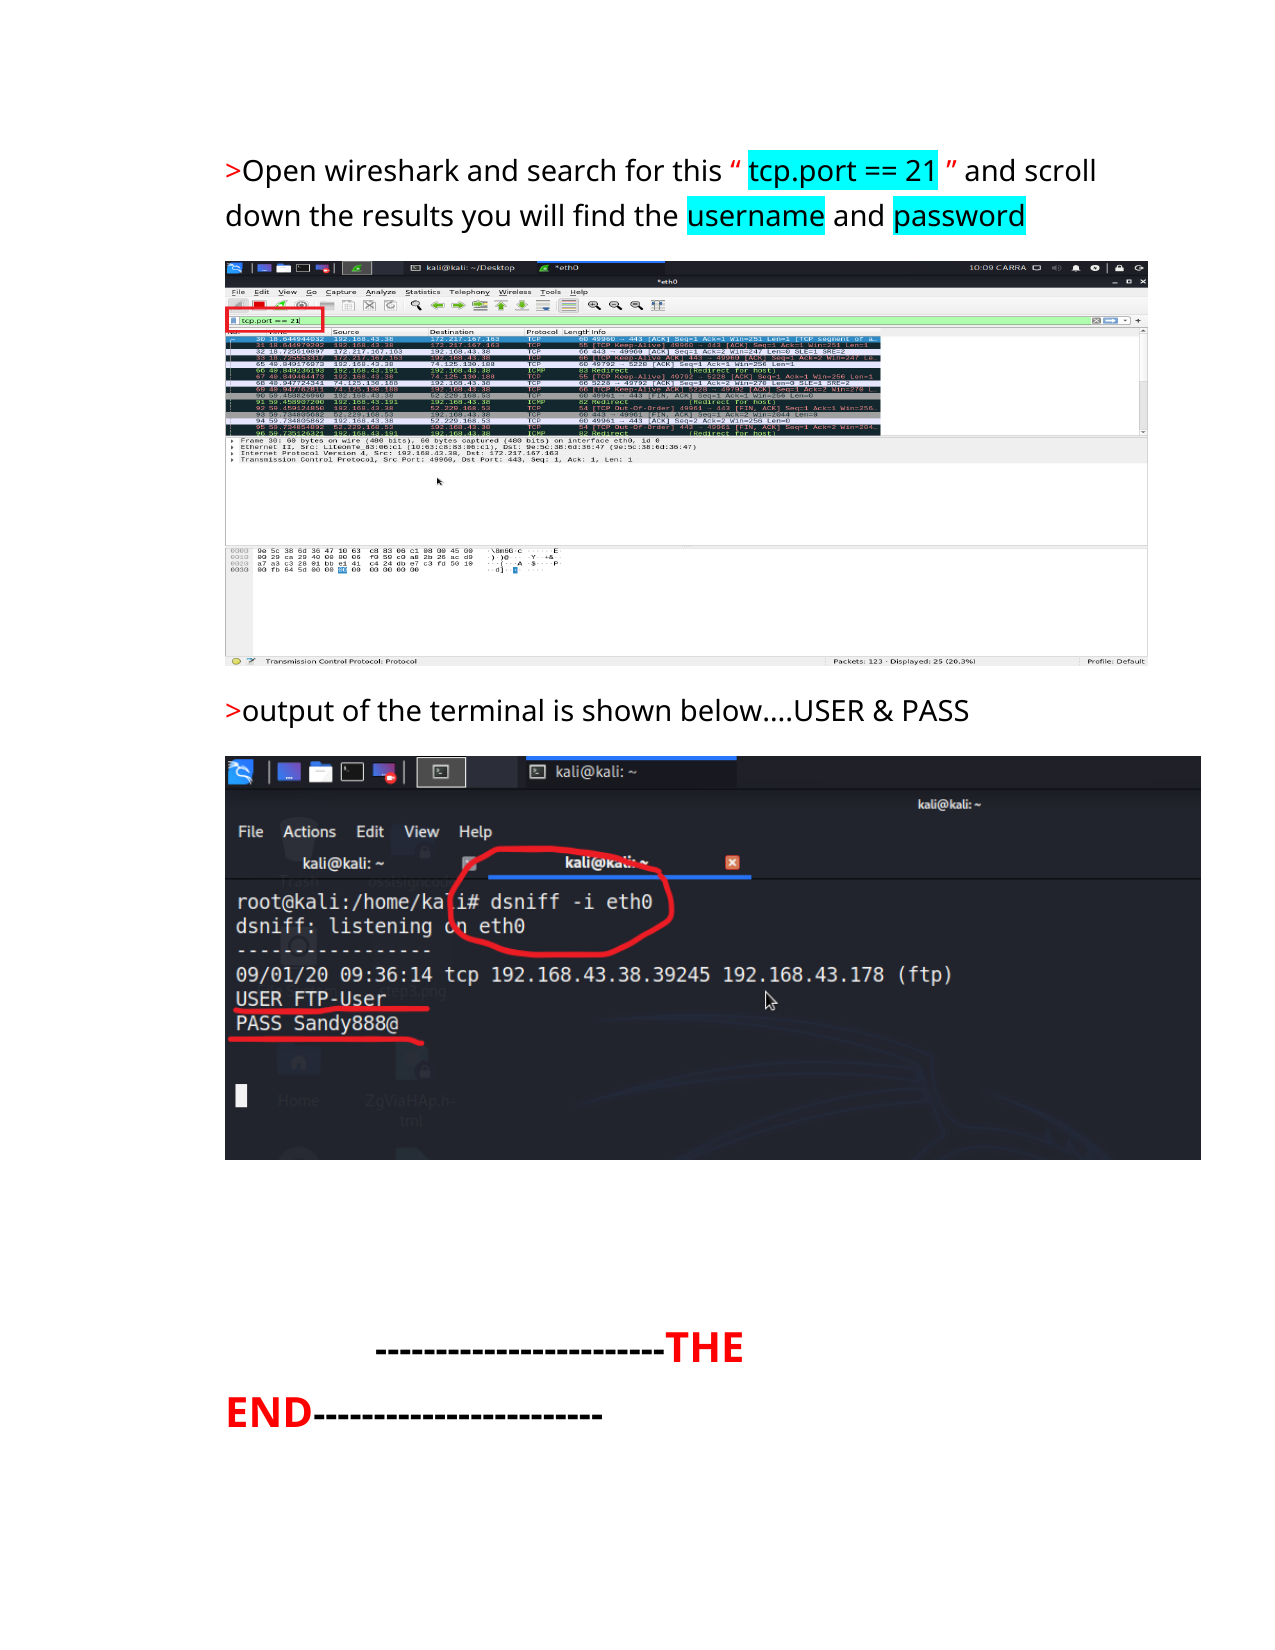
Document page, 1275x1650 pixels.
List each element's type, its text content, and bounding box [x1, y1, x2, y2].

text >output of the terminal is shown below….USER & PASS [225, 691, 1125, 730]
picture [225, 261, 1148, 666]
picture [225, 756, 1201, 1160]
text ------------------------THE END------------------------ [225, 1317, 1125, 1439]
text >Open wireshark and search for this “ tcp.port == 21 ” and scroll down the results you will find the username and password [225, 150, 1125, 235]
